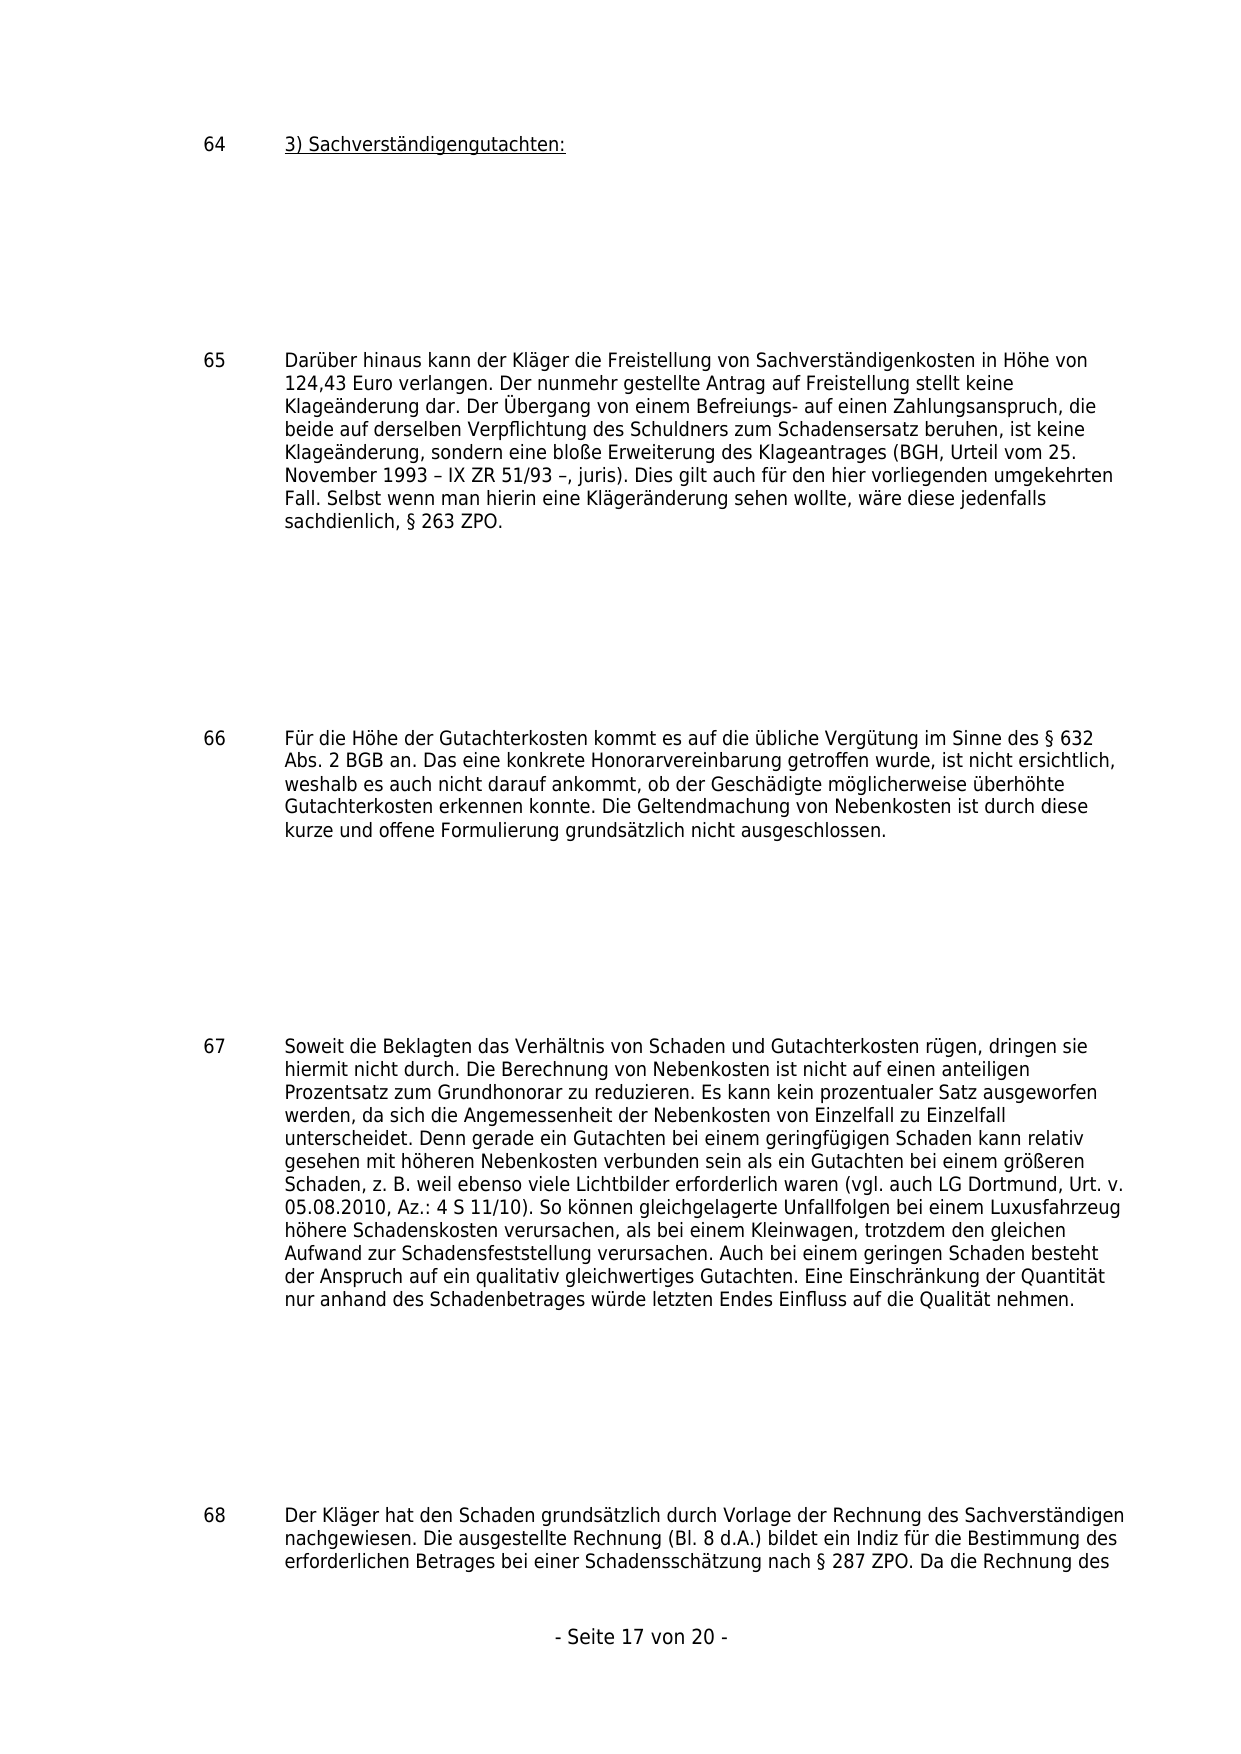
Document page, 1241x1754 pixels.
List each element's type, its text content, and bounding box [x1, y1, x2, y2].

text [203, 1504, 1134, 1573]
text 67 Soweit die Beklagten das Verhältnis von Schaden und Gutachterkosten rügen, dringen sie hiermit nicht durch. Die Berechnung von Nebenkosten ist nicht auf einen anteiligen Prozentsatz zum Grundhonorar zu reduzieren. Es kann kein prozentualer Satz ausgeworfen werden, da sich die Angemessenheit der Nebenkosten von Einzelfall zu Einzelfall unterscheidet. Denn gerade ein Gutachten bei einem geringfügigen Schaden kann relativ gesehen mit höheren Nebenkosten verbunden sein als ein Gutachten bei einem größeren Schaden, z. B. weil ebenso viele Lichtbilder erforderlich waren (vgl. auch LG Dortmund, Urt. v. 05.08.2010, Az.: 4 S 11/10). So können gleichgelagerte Unfallfolgen bei einem Luxusfahrzeug höhere Schadenskosten verursachen, als bei einem Kleinwagen, trotzdem den gleichen Aufwand zur Schadensfeststellung verursachen. Auch bei einem geringen Schaden besteht der Anspruch auf ein qualitativ gleichwertiges Gutachten. Eine Einschränkung der Quantität nur anhand des Schadenbetrages würde letzten Endes Einfluss auf die Qualität nehmen. [203, 1035, 1134, 1311]
text 66 Für die Höhe der Gutachterkosten kommt es auf die übliche Vergütung im Sinne des § 632 Abs. 2 BGB an. Das eine konkrete Honorarvereinbarung getroffen wurde, ist nicht ersichtlich, weshalb es auch nicht darauf ankommt, ob der Geschädigte möglicherweise überhöhte Gutachterkosten erkennen konnte. Die Geltendmachung von Nebenkosten ist durch diese kurze und offene Formulierung grundsätzlich nicht ausgeschlossen. [203, 727, 1134, 842]
text 65 Darüber hinaus kann der Kläger die Freistellung von Sachverständigenkosten in Höhe von 124,43 Euro verlangen. Der nunmehr gestellte Antrag auf Freistellung stellt keine Klageänderung dar. Der Übergang von einem Befreiungs- auf einen Zahlungsanspruch, die beide auf derselben Verpflichtung des Schuldners zum Schadensersatz beruhen, ist keine Klageänderung, sondern eine bloße Erweiterung des Klageantrages (BGH, Urteil vom 25. November 1993 – IX ZR 51/93 –, juris). Dies gilt auch für den hier vorliegenden umgekehrten Fall. Selbst wenn man hierin eine Klägeränderung sehen wollte, wäre diese jedenfalls sachdienlich, § 263 ZPO. [203, 349, 1134, 533]
text 64 3) Sachverständigengutachten: [203, 133, 1134, 156]
